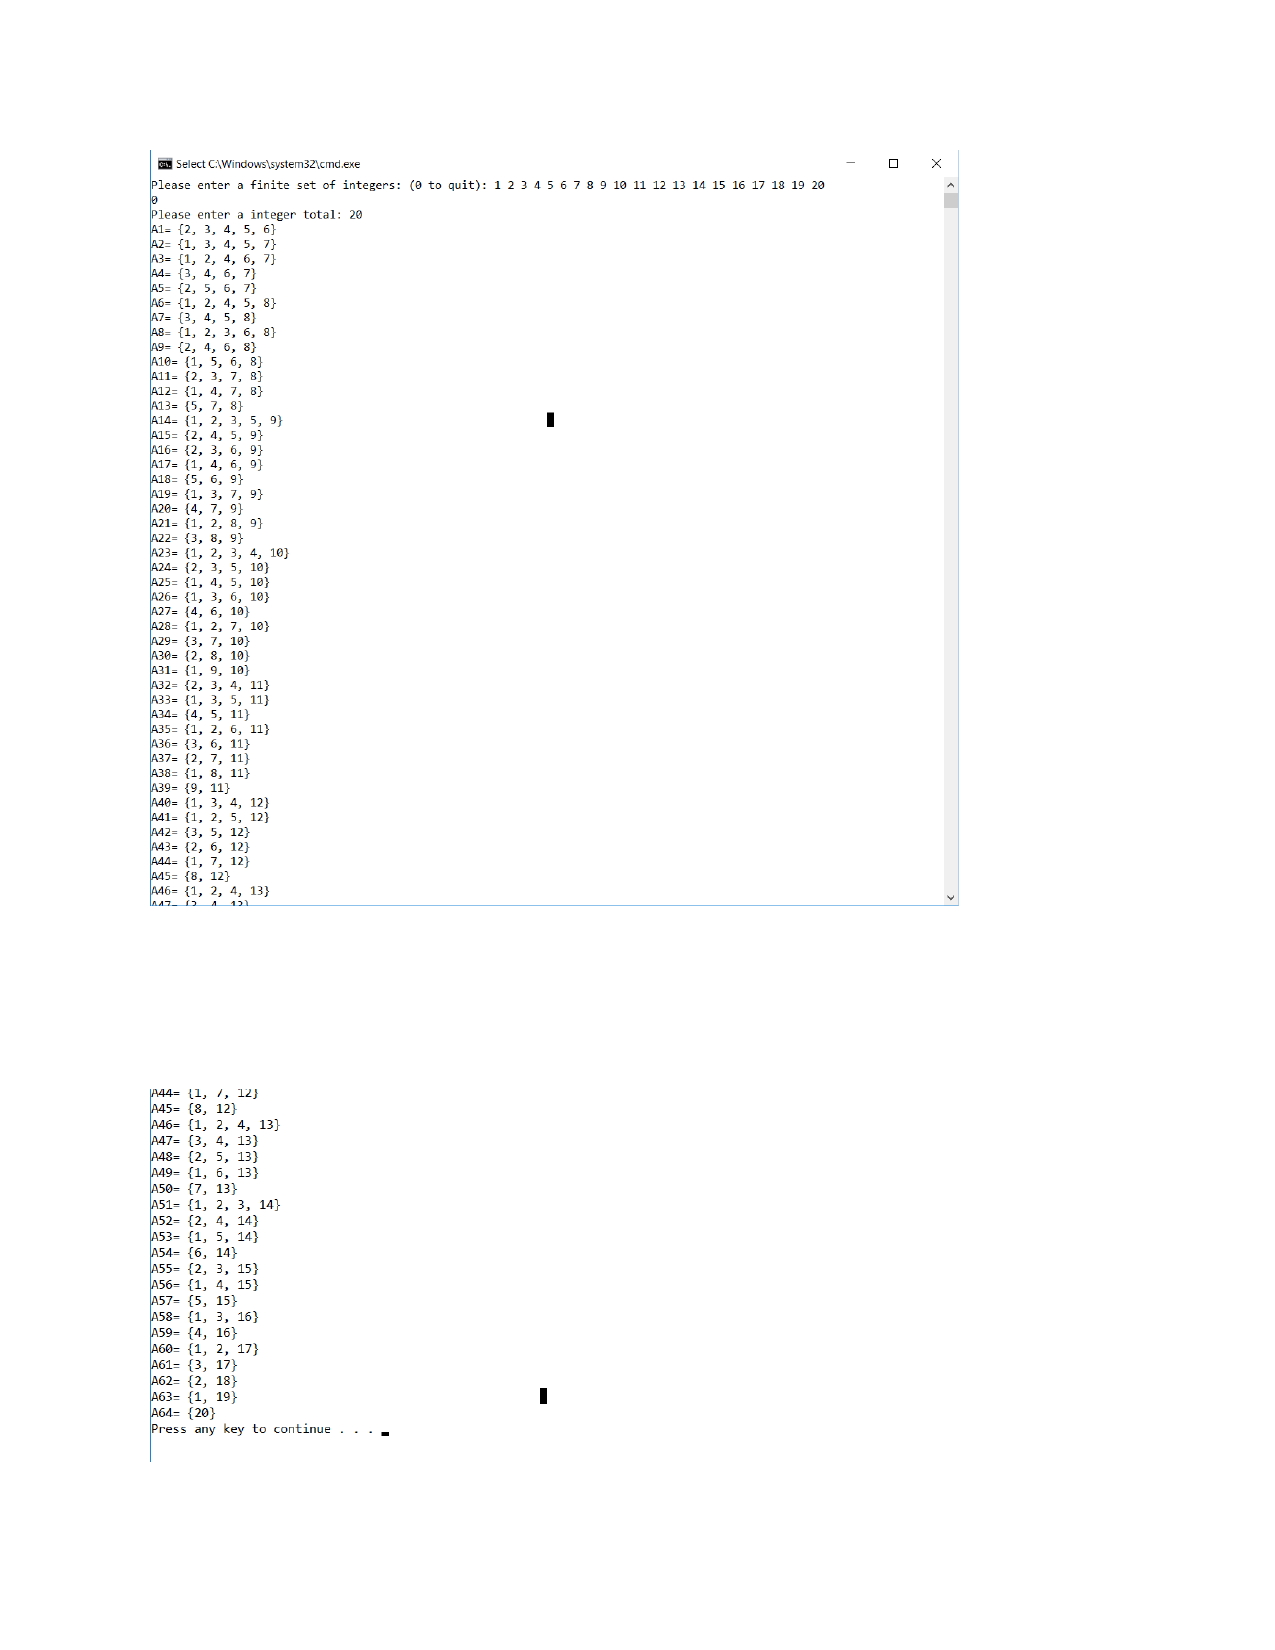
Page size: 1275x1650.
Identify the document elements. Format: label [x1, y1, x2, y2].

picture [150, 150, 959, 906]
picture [150, 1089, 847, 1462]
